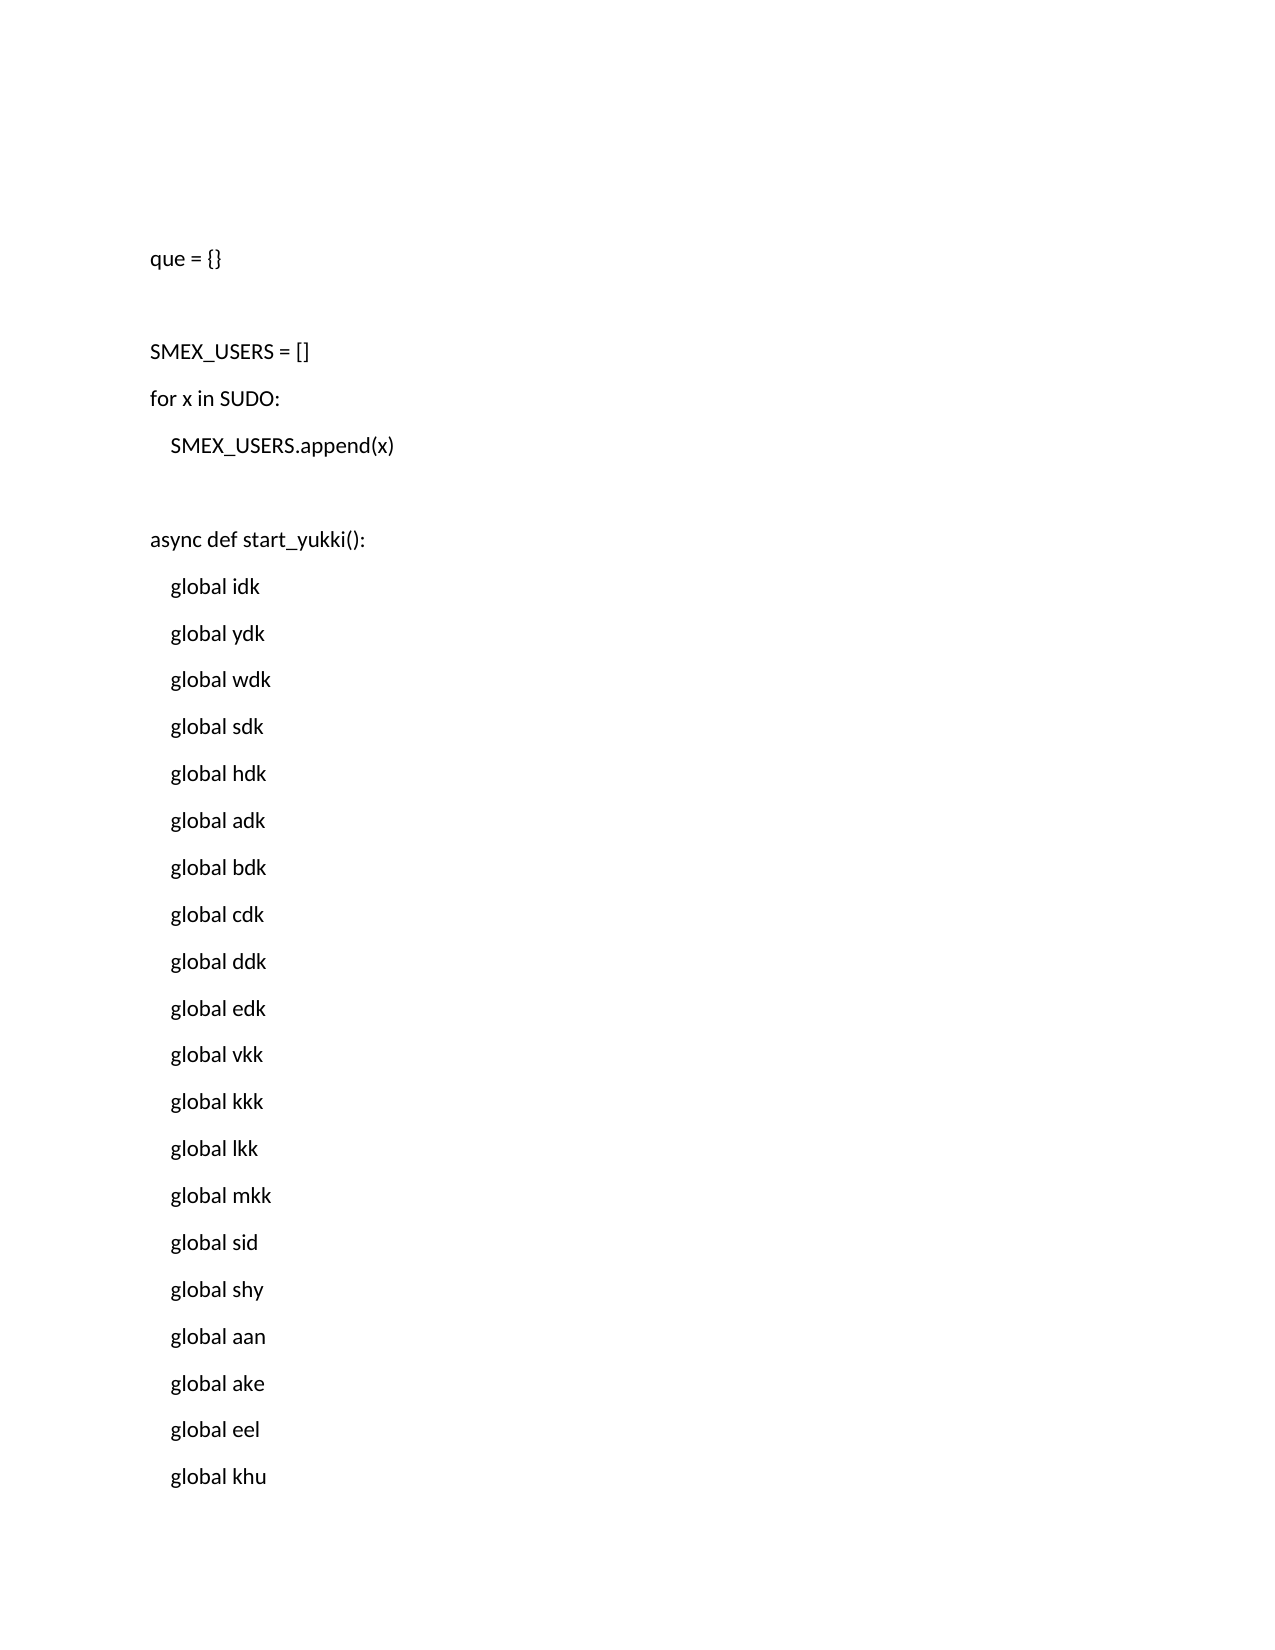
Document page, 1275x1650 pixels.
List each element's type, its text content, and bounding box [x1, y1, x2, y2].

text global sdk [150, 712, 1125, 741]
text global idk [150, 572, 1125, 600]
text global mkk [150, 1181, 1125, 1209]
text global ake [150, 1369, 1125, 1397]
text global shy [150, 1275, 1125, 1303]
text global lkk [150, 1134, 1125, 1162]
text global eel [150, 1416, 1125, 1444]
text global sid [150, 1228, 1125, 1256]
text async def start_yukki(): [150, 525, 1125, 553]
text global edk [150, 994, 1125, 1022]
text for x in SUDO: [150, 384, 1125, 412]
text global wdk [150, 666, 1125, 694]
text global ydk [150, 619, 1125, 647]
text global bdk [150, 853, 1125, 881]
text global ddk [150, 947, 1125, 975]
text SMEX_USERS = [] [150, 337, 1125, 366]
text global hdk [150, 759, 1125, 787]
text que = {} [150, 244, 1125, 272]
text global kkk [150, 1087, 1125, 1116]
text global khu [150, 1462, 1125, 1491]
text global aan [150, 1322, 1125, 1350]
text global vkk [150, 1041, 1125, 1069]
text global cdk [150, 900, 1125, 928]
text SMEX_USERS.append(x) [150, 431, 1125, 459]
text global adk [150, 806, 1125, 834]
